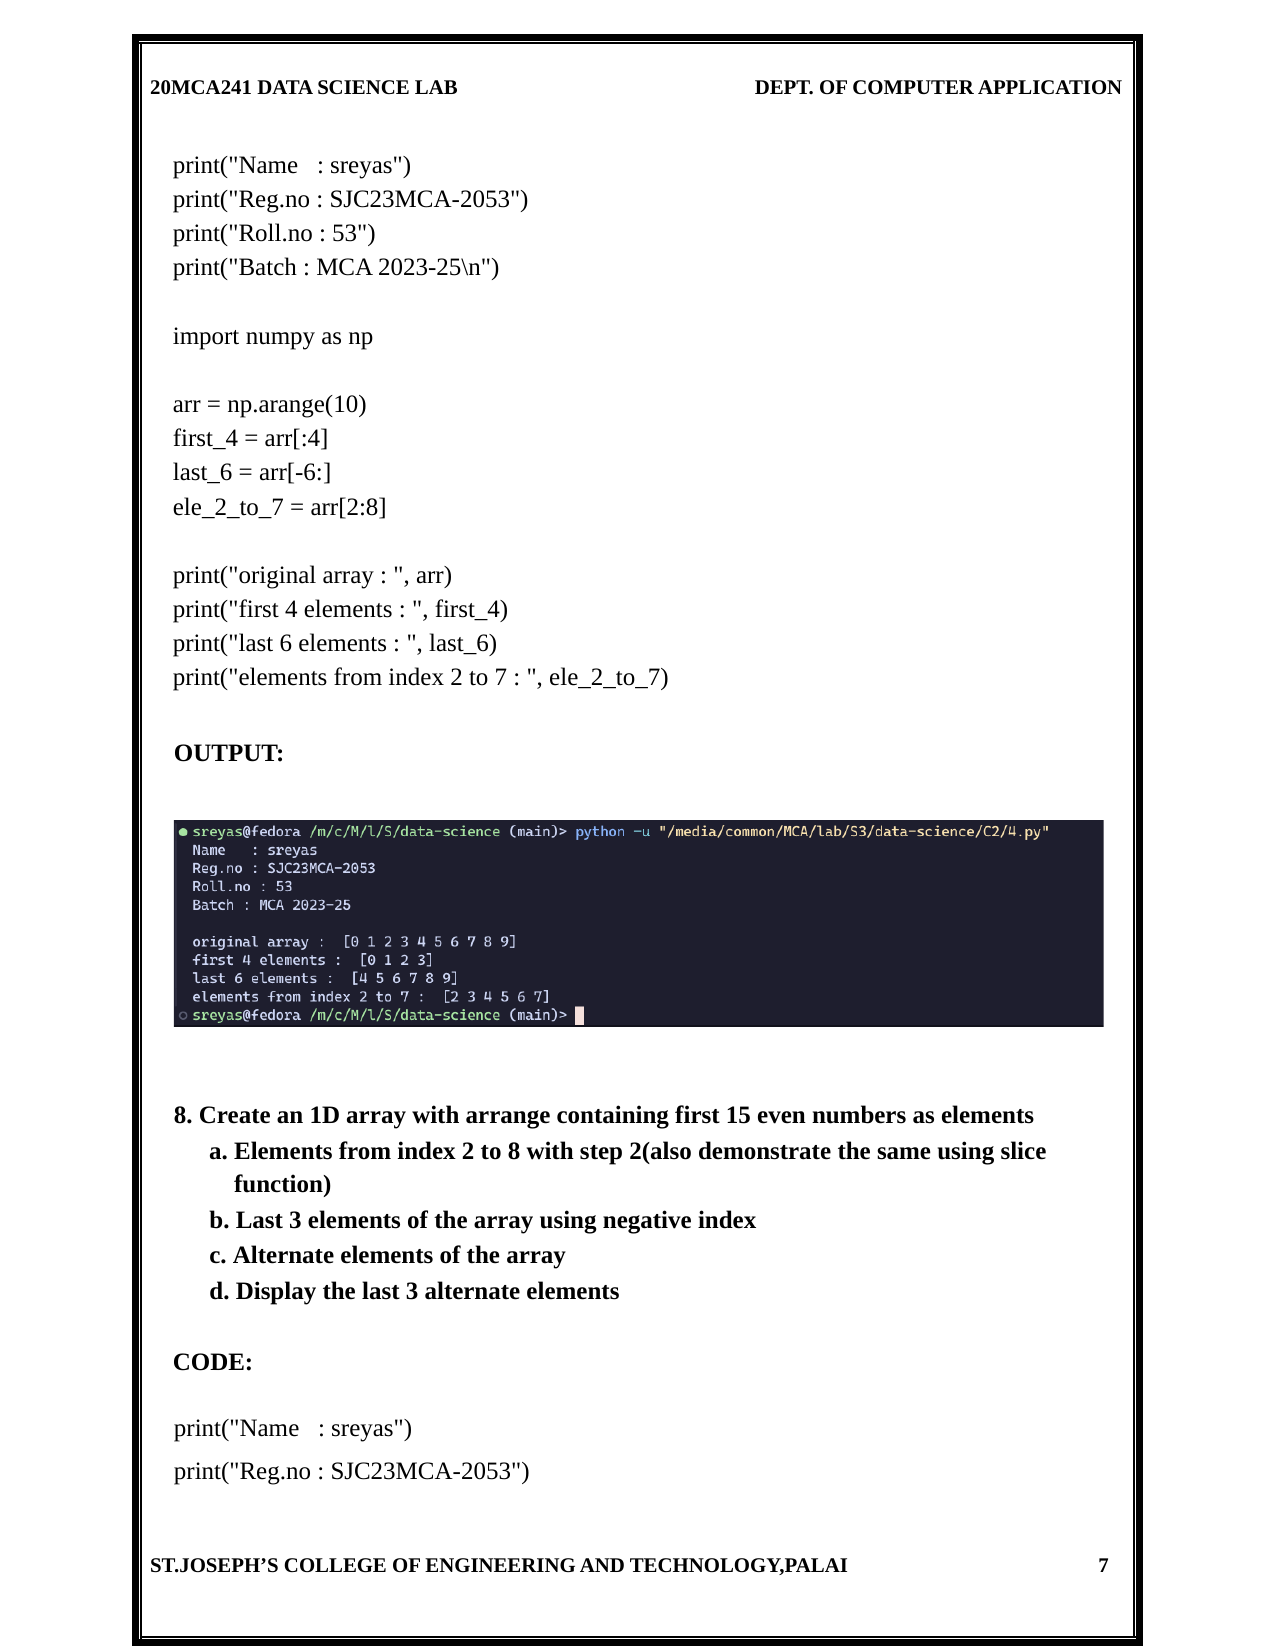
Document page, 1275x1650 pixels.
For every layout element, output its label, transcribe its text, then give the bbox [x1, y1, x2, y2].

list c. Alternate elements of the array [209, 1241, 1101, 1269]
text first_4 = arr[:4] [173, 423, 1101, 452]
text import numpy as np [173, 321, 1101, 349]
list a. Elements from index 2 to 8 with step 2(also demonstrate the same using slice function) [209, 1136, 1101, 1198]
text print("original array : ", arr) [173, 560, 1101, 589]
list d. Display the last 3 alternate elements [209, 1276, 1101, 1305]
text print("Name : sreyas") [174, 1413, 1101, 1442]
text print("last 6 elements : ", last_6) [173, 628, 1101, 657]
text print("Reg.no : SJC23MCA-2053") [174, 1456, 1101, 1485]
text CODE: [173, 1347, 1101, 1376]
text 8. Create an 1D array with arrange containing first 15 even numbers as elements [174, 1101, 1101, 1129]
text last_6 = arr[-6:] [173, 457, 1101, 486]
text print("Roll.no : 53") [173, 218, 1101, 247]
list b. Last 3 elements of the array using negative index [209, 1205, 1101, 1233]
text print("elements from index 2 to 7 : ", ele_2_to_7) [173, 662, 1101, 691]
picture [173, 820, 1104, 1027]
text ele_2_to_7 = arr[2:8] [173, 492, 1101, 520]
text print("first 4 elements : ", first_4) [173, 594, 1101, 623]
text print("Batch : MCA 2023-25\n") [173, 252, 1101, 281]
text print("Name : sreyas") [173, 150, 1101, 179]
text print("Reg.no : SJC23MCA-2053") [173, 184, 1101, 213]
text OUTPUT: [174, 738, 1101, 767]
text arr = np.arange(10) [173, 389, 1101, 418]
